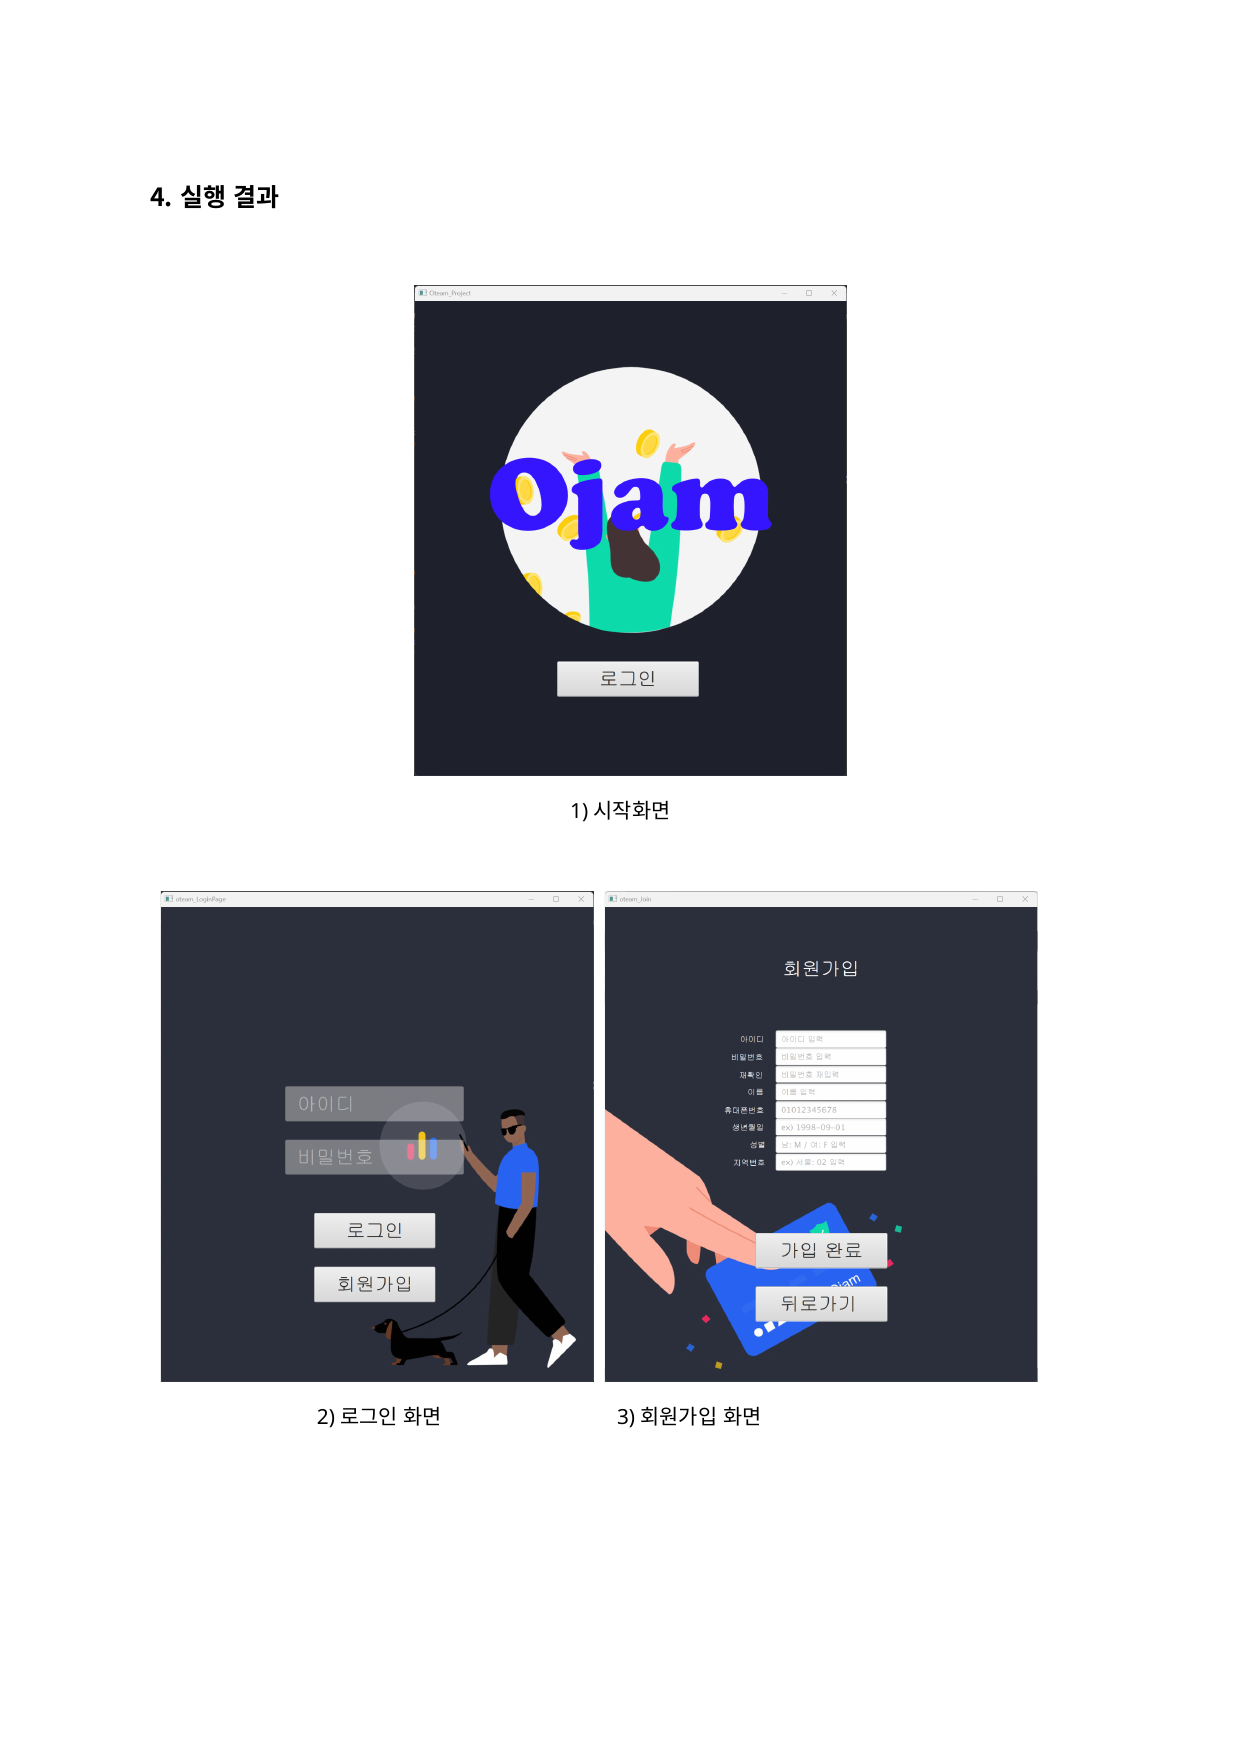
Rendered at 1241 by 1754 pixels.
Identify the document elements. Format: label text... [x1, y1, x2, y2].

text 2) 로그인 화면 3) 회원가입 화면 [233, 1401, 1090, 1431]
text 1) 시작화면 [150, 794, 1090, 825]
list 4. 실행 결과 [150, 177, 1090, 213]
picture [414, 285, 847, 776]
picture [604, 891, 1038, 1382]
picture [160, 891, 594, 1382]
